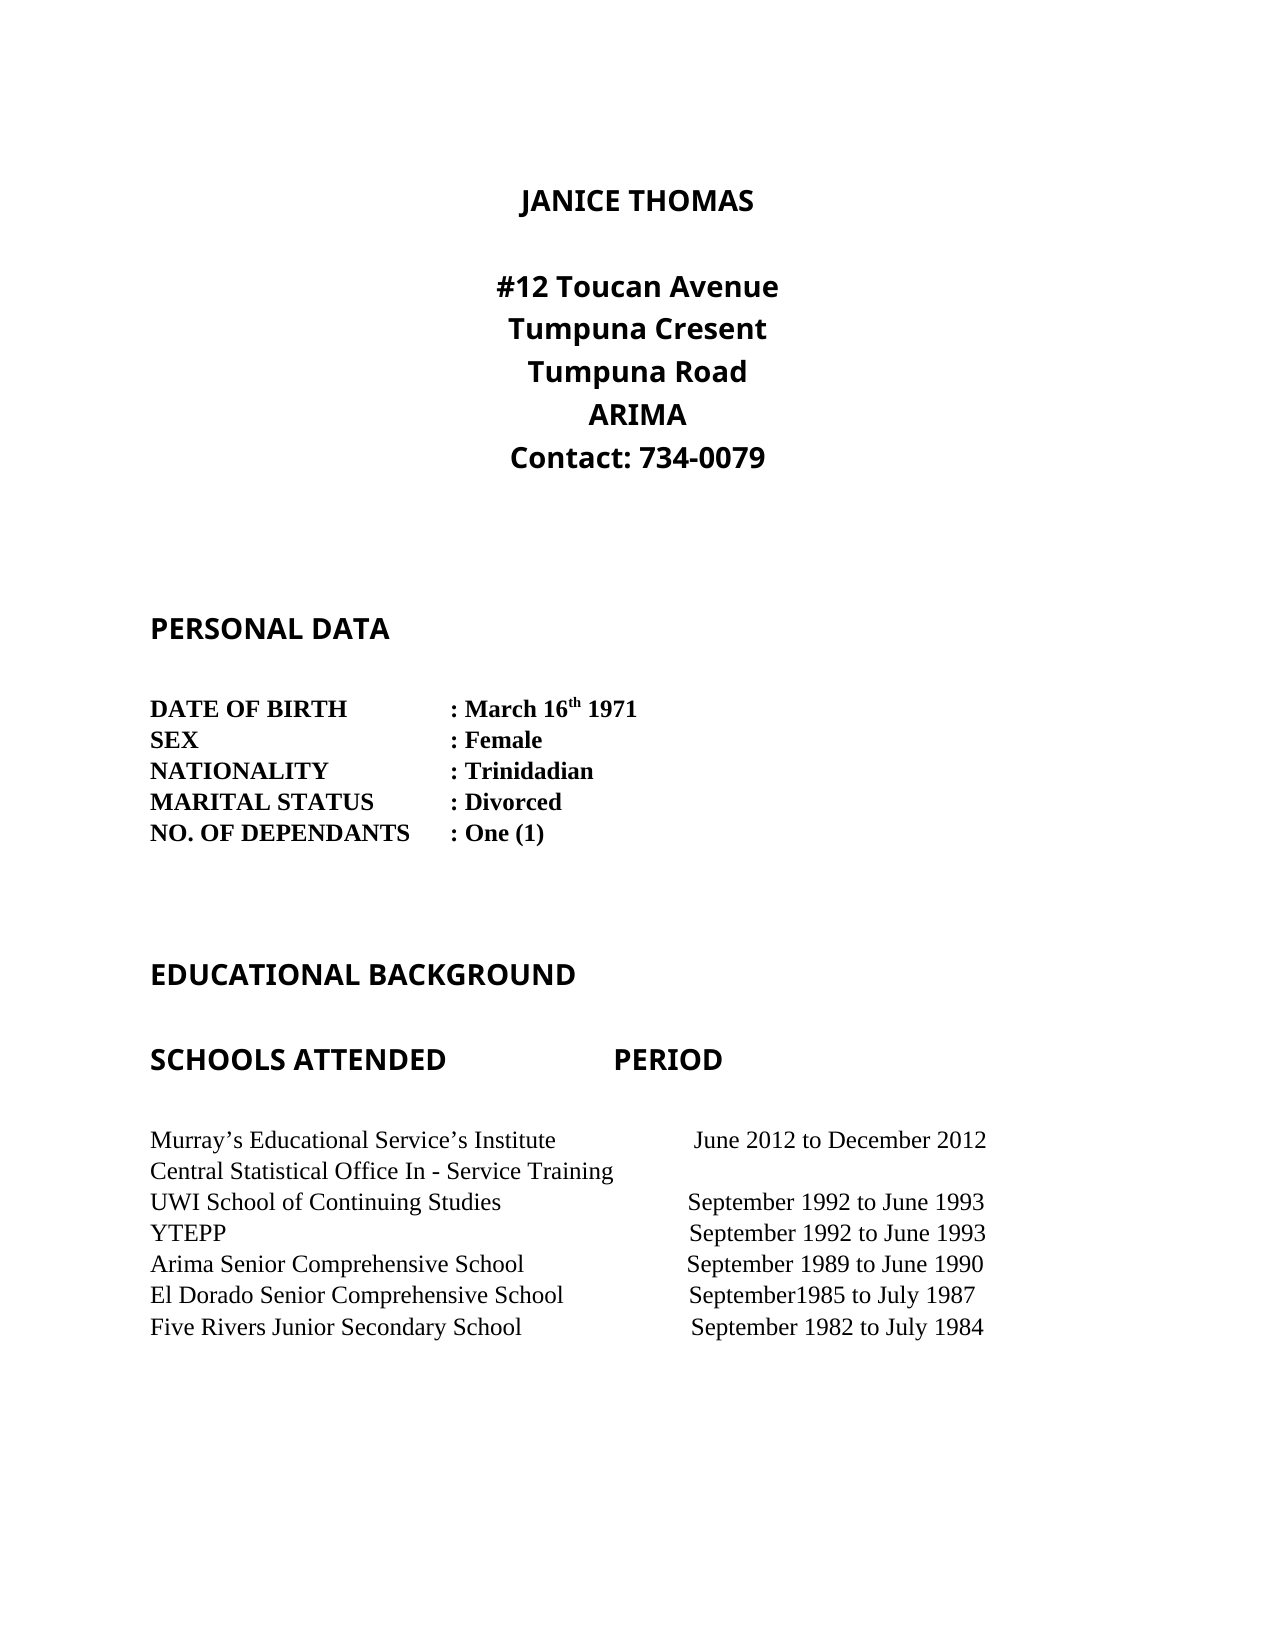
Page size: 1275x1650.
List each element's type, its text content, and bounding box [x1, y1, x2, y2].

text MARITAL STATUS : Divorced [150, 787, 1125, 816]
text Tumpuna Road [150, 351, 1125, 391]
text DATE OF BIRTH : March 16th 1971 [150, 694, 1125, 723]
text JANICE THOMAS [150, 180, 1125, 220]
text YTEPP September 1992 to June 1993 [150, 1218, 1125, 1247]
text ARIMA [150, 394, 1125, 434]
text Arima Senior Comprehensive School September 1989 to June 1990 [150, 1249, 1125, 1278]
text NO. OF DEPENDANTS : One (1) [150, 818, 1125, 847]
text Contact: 734-0079 [150, 437, 1125, 477]
text Five Rivers Junior Secondary School September 1982 to July 1984 [150, 1312, 1125, 1340]
text PERSONAL DATA [150, 608, 1125, 648]
text EDUCATIONAL BACKGROUND [150, 954, 1125, 994]
text UWI School of Continuing Studies September 1992 to June 1993 [150, 1187, 1125, 1216]
text Murray’s Educational Service’s Institute June 2012 to December 2012 [150, 1125, 1125, 1154]
text Central Statistical Office In - Service Training [150, 1156, 1125, 1185]
text Tumpuna Cresent [150, 309, 1125, 348]
text #12 Toucan Avenue [150, 266, 1125, 306]
text SCHOOLS ATTENDED PERIOD [150, 1040, 1125, 1079]
text SEX : Female [150, 725, 1125, 754]
text El Dorado Senior Comprehensive School September1985 to July 1987 [150, 1281, 1125, 1309]
text NATIONALITY : Trinidadian [150, 756, 1125, 785]
